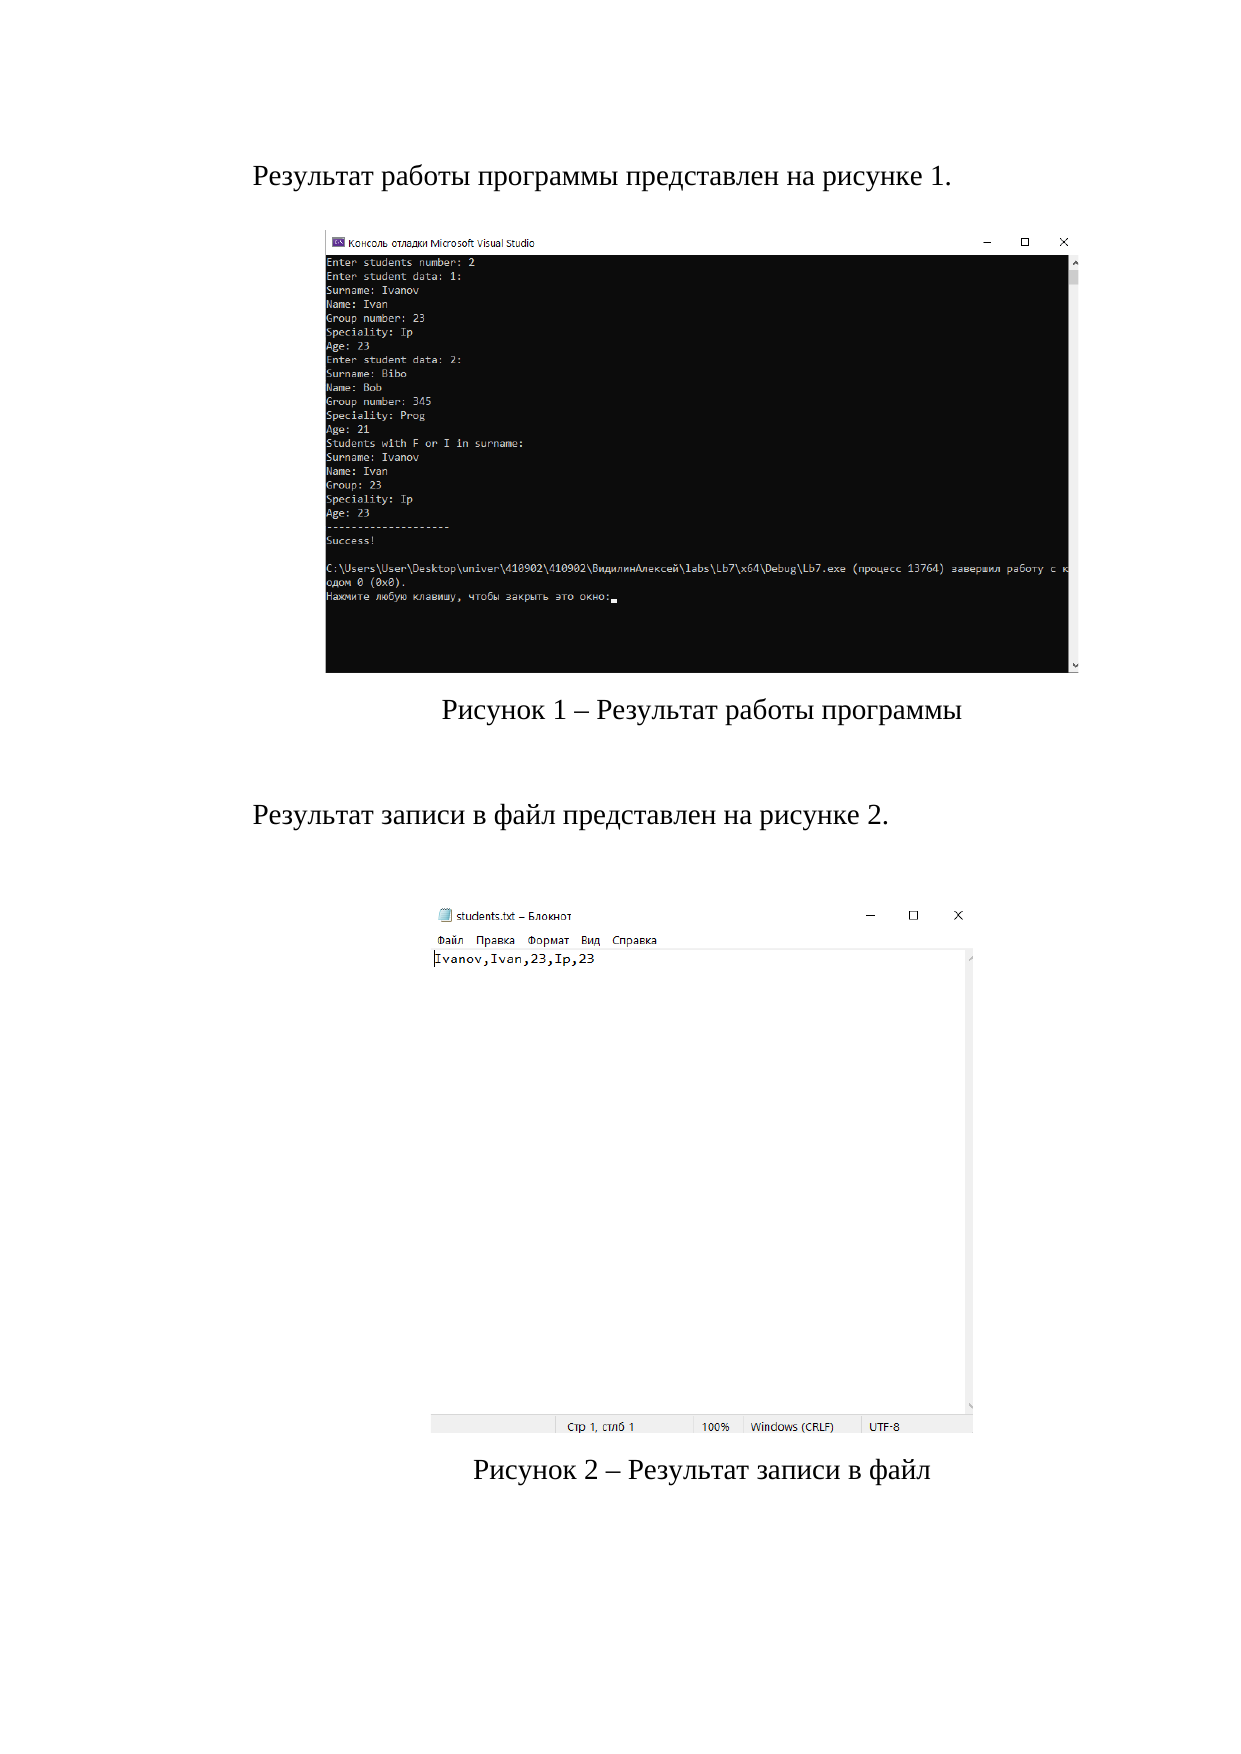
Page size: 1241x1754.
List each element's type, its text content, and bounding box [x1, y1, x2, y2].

picture [325, 230, 1079, 673]
picture [430, 903, 973, 1433]
text Рисунок 1 – Результат работы программы [177, 692, 1152, 725]
text Рисунок 2 – Результат записи в файл [177, 1452, 1152, 1485]
text Результат записи в файл представлен на рисунке 2. [177, 797, 1152, 831]
text Результат работы программы представлен на рисунке 1. [177, 156, 1152, 193]
